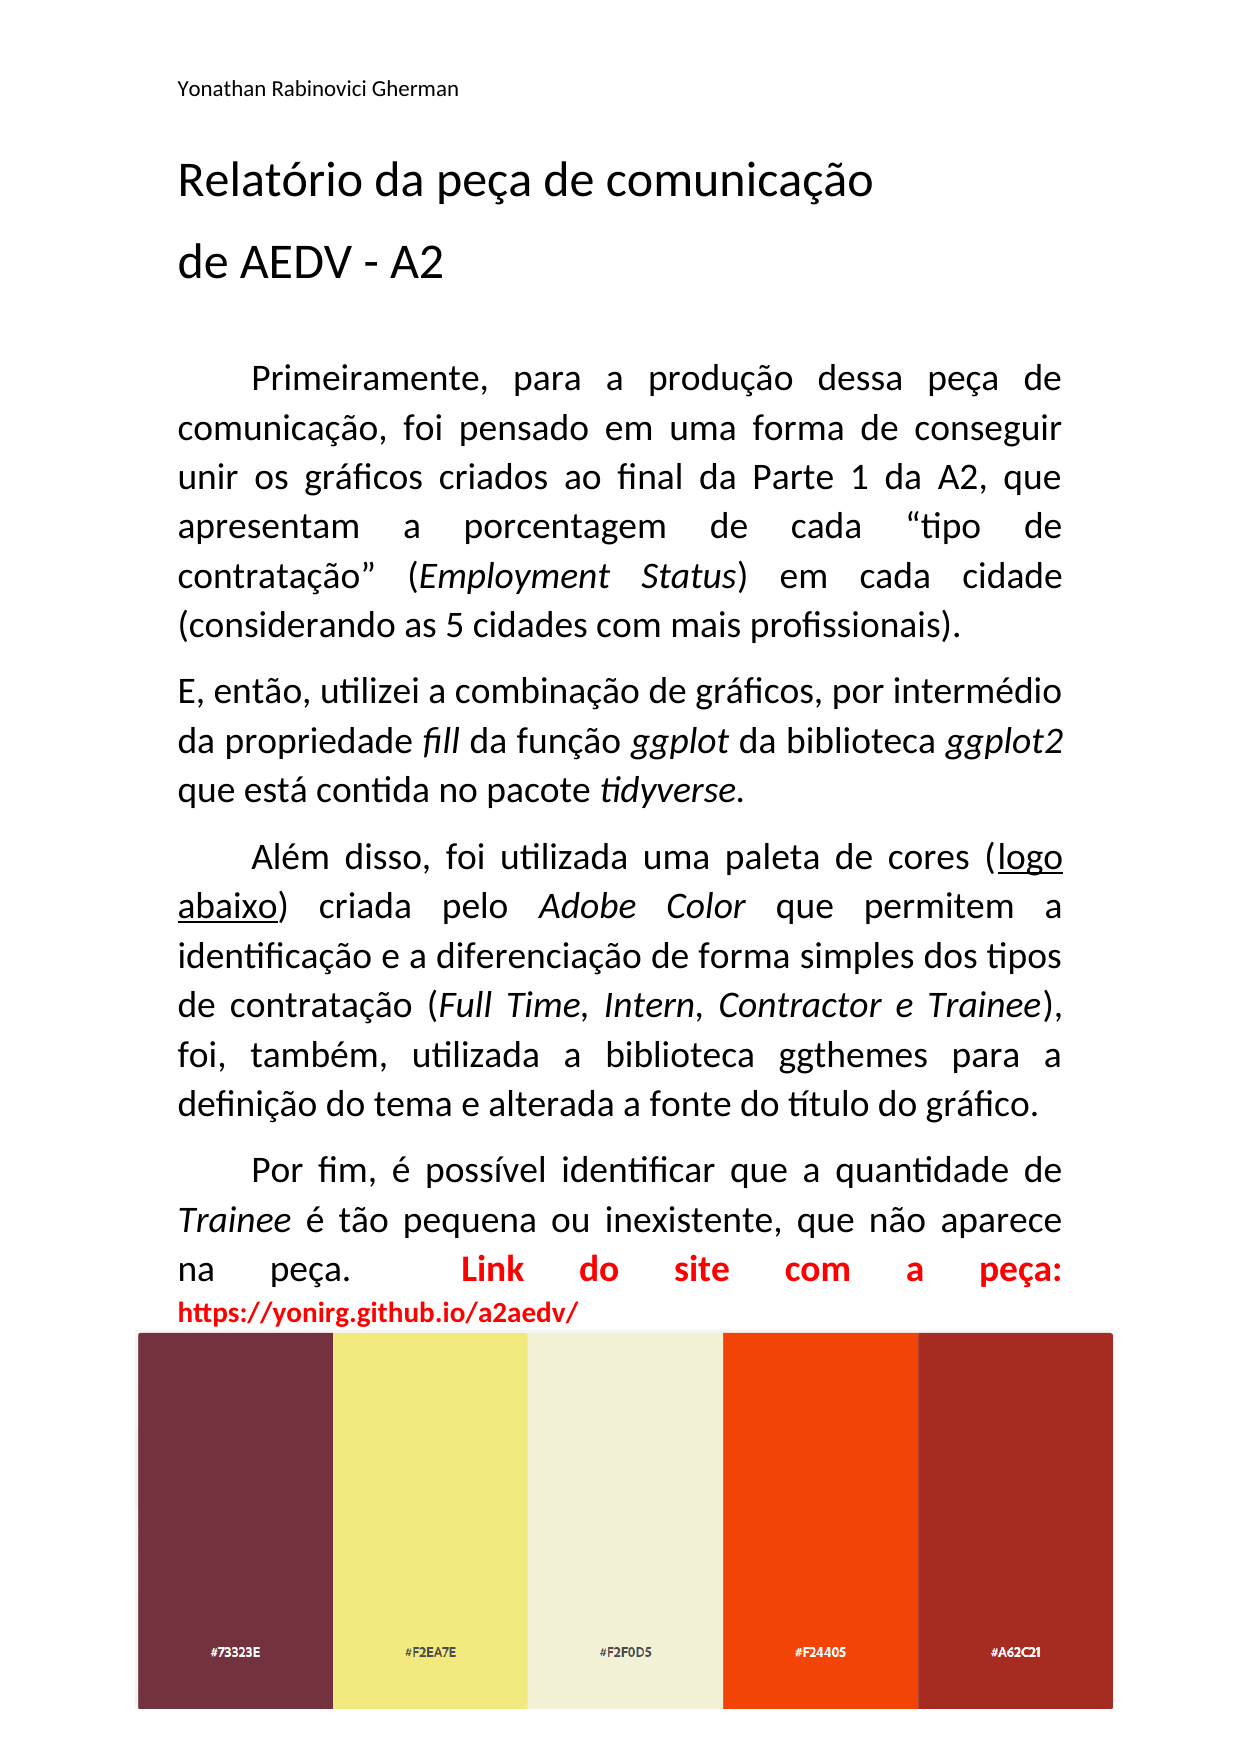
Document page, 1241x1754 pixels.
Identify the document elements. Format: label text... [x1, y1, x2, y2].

text E, então, utilizei a combinação de gráficos, por intermédio da propriedade fill da função ggplot da biblioteca ggplot2 que está contida no pacote tidyverse. [177, 667, 1063, 812]
text Além disso, foi utilizada uma paleta de cores (logo abaixo) criada pelo Adobe Color que permitem a identificação e a diferenciação de forma simples dos tipos de contratação (Full Time, Intern, Contractor e Trainee), foi, também, utilizada a biblioteca ggthemes para a definição do tema e alterada a fonte do título do gráfico. [177, 833, 1063, 1126]
text Por fim, é possível identificar que a quantidade de Trainee é tão pequena ou inexistente, que não aparece na peça. Link do site com a peça: https://yonirg.github.io/a2aedv/ [177, 1146, 1063, 1329]
text Relatório da peça de comunicação [177, 148, 1063, 209]
picture [135, 1330, 1114, 1709]
text de AEDV - A2 [177, 230, 1063, 291]
text Primeiramente, para a produção dessa peça de comunicação, foi pensado em uma forma de conseguir unir os gráficos criados ao final da Parte 1 da A2, que apresentam a porcentagem de cada “tipo de contratação” (Employment Status) em cada cidade (considerando as 5 cidades com mais profissionais). [177, 354, 1063, 647]
